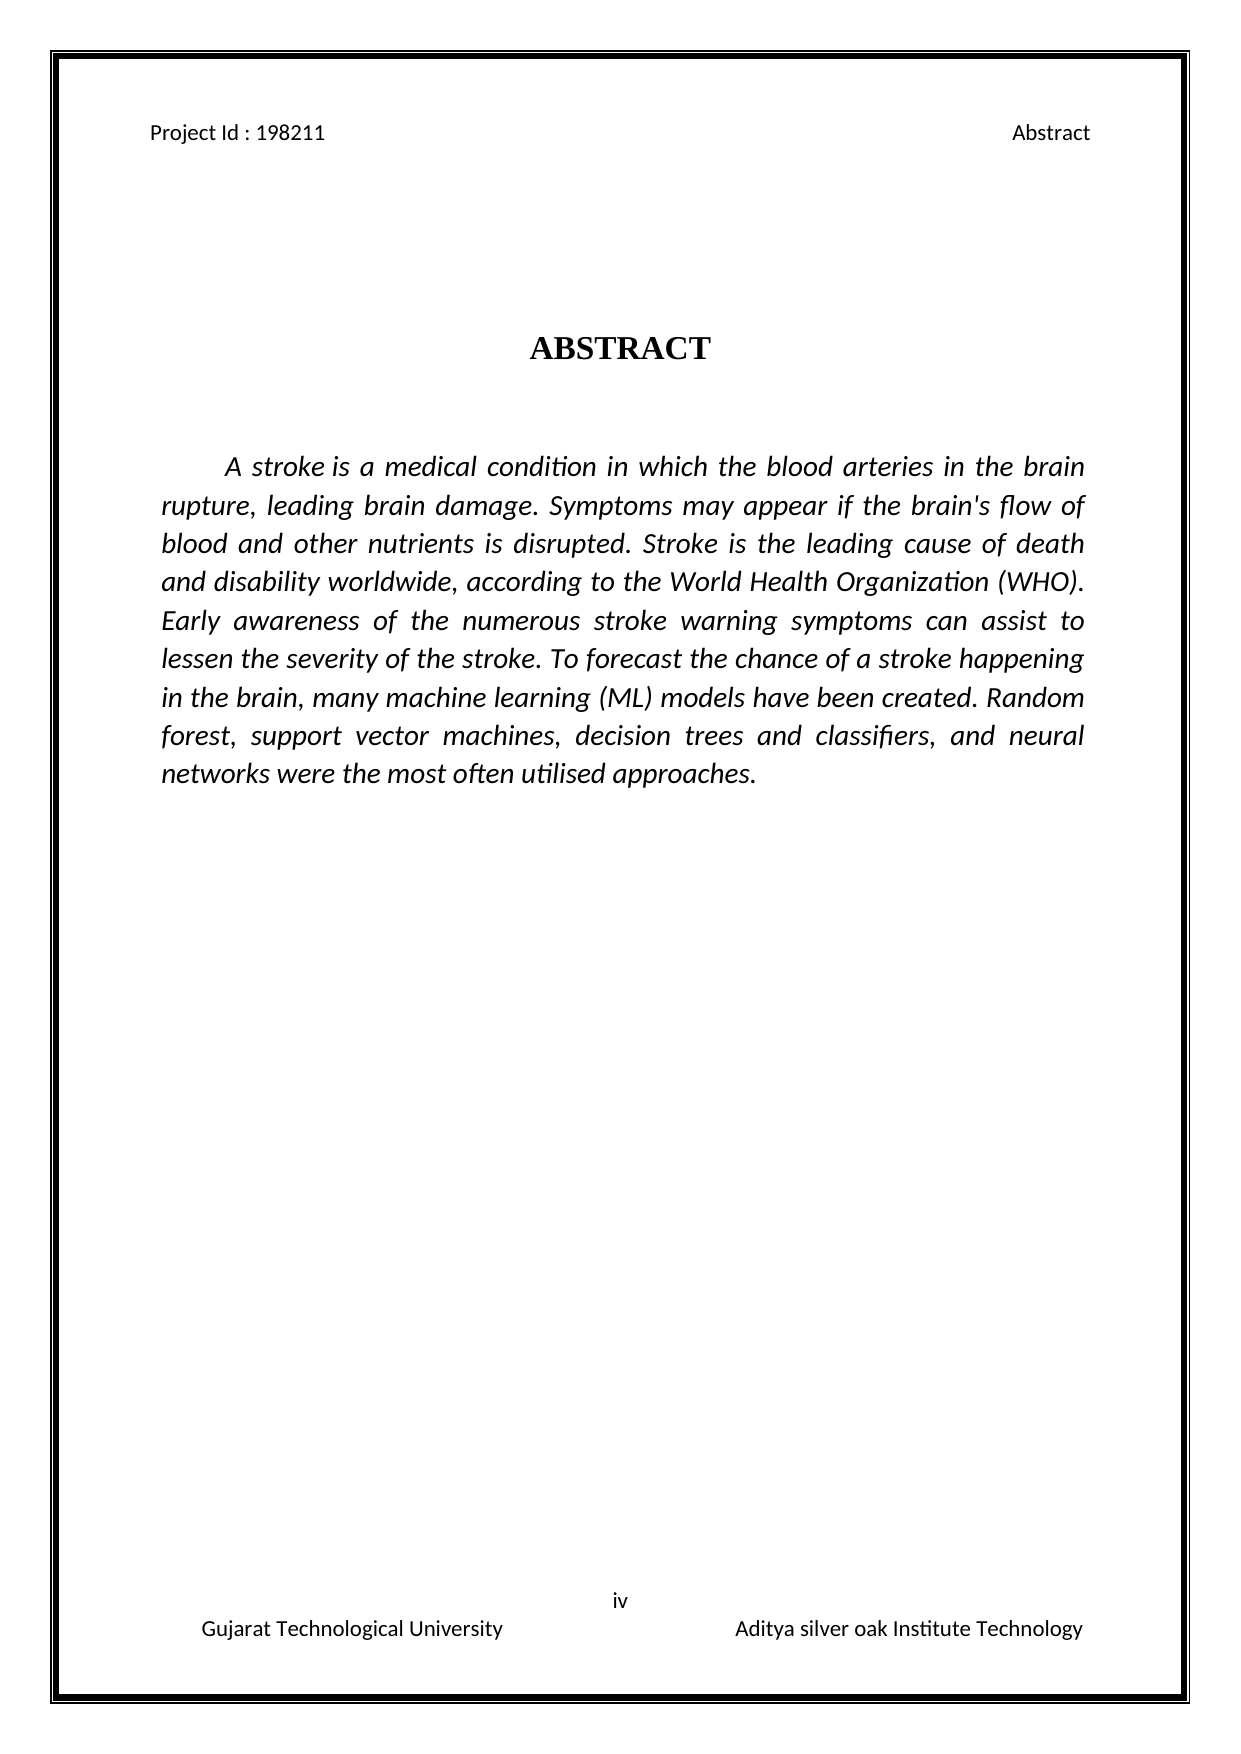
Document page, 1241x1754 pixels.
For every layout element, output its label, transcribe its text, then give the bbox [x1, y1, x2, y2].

text ABSTRACT [150, 329, 1090, 367]
text A stroke is a medical condition in which the blood arteries in the brain rupture, leading brain damage. Symptoms may appear if the brain's flow of blood and other nutrients is disrupted. Stroke is the leading cause of death and disability worldwide, according to the World Health Organization (WHO). Early awareness of the numerous stroke warning symptoms can assist to lessen the severity of the stroke. To forecast the chance of a stroke happening in the brain, many machine learning (ML) models have been created. Random forest, support vector machines, decision trees and classifiers, and neural networks were the most often utilised approaches. [161, 448, 1086, 791]
